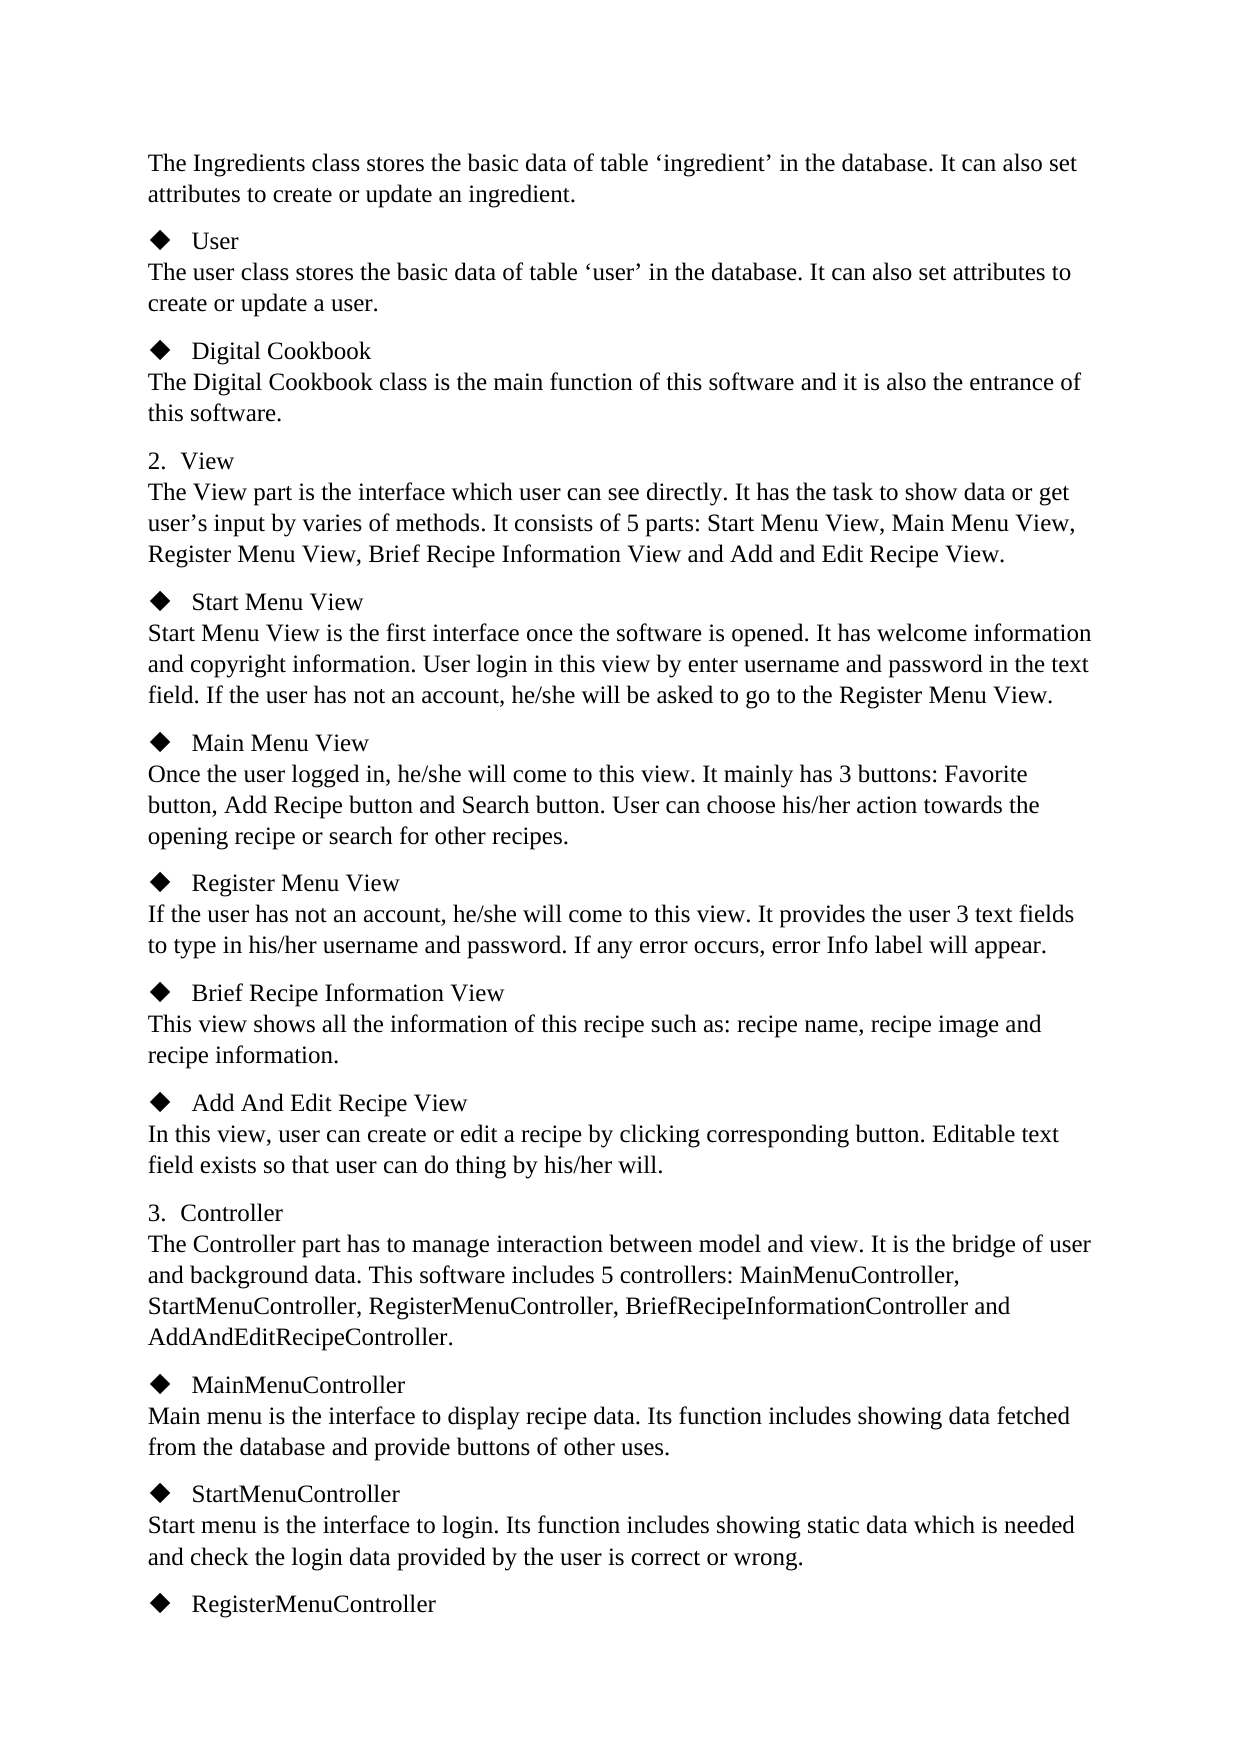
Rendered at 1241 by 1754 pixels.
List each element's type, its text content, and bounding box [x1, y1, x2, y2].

list Main Menu View [148, 728, 1093, 756]
text The user class stores the basic data of table ‘user’ in the database. It can also set attributes to create or update a user. [148, 257, 1093, 317]
text The Controller part has to manage interaction between model and view. It is the bridge of user and background data. This software includes 5 controllers: MainMenuController, StartMenuController, RegisterMenuController, BriefRecipeInformationController and AddAndEditRecipeController. [148, 1229, 1093, 1351]
text In this view, user can create or edit a recipe by clicking corresponding button. Editable text field exists so that user can do thing by his/her will. [148, 1119, 1093, 1179]
list Controller [148, 1198, 1093, 1227]
list View [148, 446, 1093, 475]
list Register Menu View [148, 868, 1093, 897]
text Main menu is the interface to display recipe data. Its function includes showing data fetched from the database and provide buttons of other uses. [148, 1401, 1093, 1461]
text Once the user logged in, he/she will come to this view. It mainly has 3 buttons: Favorite button, Add Recipe button and Search button. User can choose his/her action towards the opening recipe or search for other recipes. [148, 759, 1093, 849]
text The Ingredients class stores the basic data of table ‘ingredient’ in the database. It can also set attributes to create or update an ingredient. [148, 148, 1093, 207]
list RegisterMenuController [148, 1589, 1093, 1618]
text If the user has not an account, he/she will come to this view. It provides the user 3 text fields to type in his/her username and password. If any error occurs, error Info label will appear. [148, 899, 1093, 959]
text Start Menu View is the first interface once the software is opened. It has welcome information and copyright information. User login in this view by enter username and password in the text field. If the user has not an account, he/she will be asked to go to the Register Menu View. [148, 618, 1093, 709]
text The View part is the interface which user can see directly. It has the task to show data or get user’s input by varies of methods. It consists of 5 parts: Start Menu View, Main Menu View, Register Menu View, Brief Recipe Information View and Add and Edit Recipe View. [148, 477, 1093, 568]
list StartMenuController [148, 1479, 1093, 1508]
list Brief Recipe Information View [148, 978, 1093, 1007]
list Add And Edit Recipe View [148, 1088, 1093, 1117]
list User [148, 226, 1093, 255]
text This view shows all the information of this recipe such as: recipe name, recipe image and recipe information. [148, 1009, 1093, 1069]
list MainMenuController [148, 1370, 1093, 1398]
text The Digital Cookbook class is the main function of this software and it is also the entrance of this software. [148, 367, 1093, 427]
list Digital Cookbook [148, 336, 1093, 365]
list Start Menu View [148, 587, 1093, 616]
